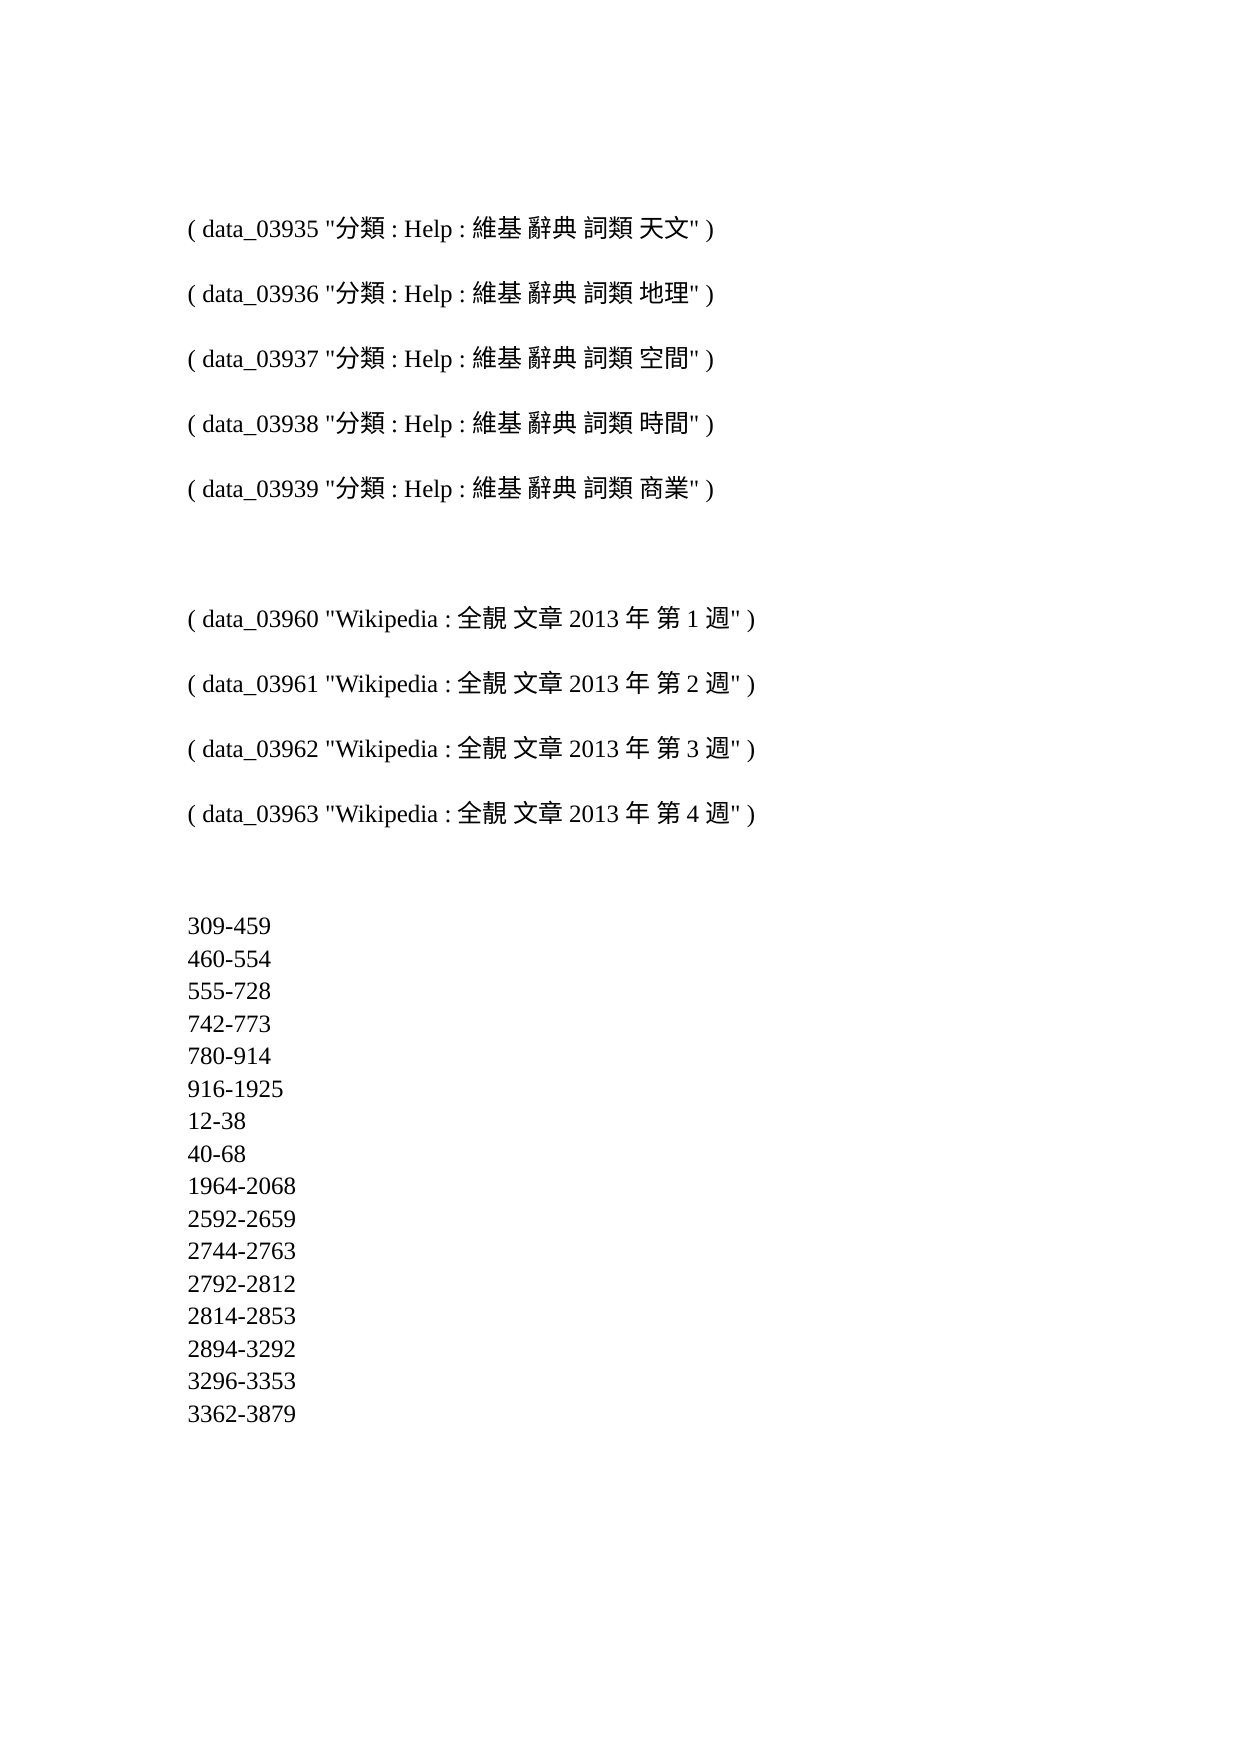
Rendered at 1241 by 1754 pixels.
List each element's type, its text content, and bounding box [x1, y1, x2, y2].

text 780-914 [187, 1039, 1053, 1072]
text 555-728 [187, 974, 1053, 1007]
text 2792-2812 [187, 1267, 1053, 1299]
text ( data_03937 "分類 : Help : 維基 辭典 詞類 空間" ) [187, 324, 1053, 389]
text 3296-3353 [187, 1364, 1053, 1397]
text ( data_03935 "分類 : Help : 維基 辭典 詞類 天文" ) [187, 194, 1053, 259]
text ( data_03938 "分類 : Help : 維基 辭典 詞類 時間" ) [187, 389, 1053, 454]
text ( data_03939 "分類 : Help : 維基 辭典 詞類 商業" ) [187, 454, 1053, 519]
text 742-773 [187, 1007, 1053, 1039]
text 2814-2853 [187, 1299, 1053, 1332]
text ( data_03936 "分類 : Help : 維基 辭典 詞類 地理" ) [187, 259, 1053, 324]
text 12-38 [187, 1104, 1053, 1137]
text 309-459 [187, 909, 1053, 942]
text 2592-2659 [187, 1202, 1053, 1234]
text ( data_03962 "Wikipedia : 全靚 文章 2013 年 第 3 週" ) [187, 714, 1053, 779]
text 2894-3292 [187, 1332, 1053, 1364]
text ( data_03961 "Wikipedia : 全靚 文章 2013 年 第 2 週" ) [187, 649, 1053, 714]
text 40-68 [187, 1137, 1053, 1169]
text 1964-2068 [187, 1169, 1053, 1202]
text 916-1925 [187, 1072, 1053, 1104]
text ( data_03960 "Wikipedia : 全靚 文章 2013 年 第 1 週" ) [187, 584, 1053, 649]
text ( data_03963 "Wikipedia : 全靚 文章 2013 年 第 4 週" ) [187, 779, 1053, 844]
text 460-554 [187, 942, 1053, 974]
text 3362-3879 [187, 1397, 1053, 1429]
text 2744-2763 [187, 1234, 1053, 1267]
